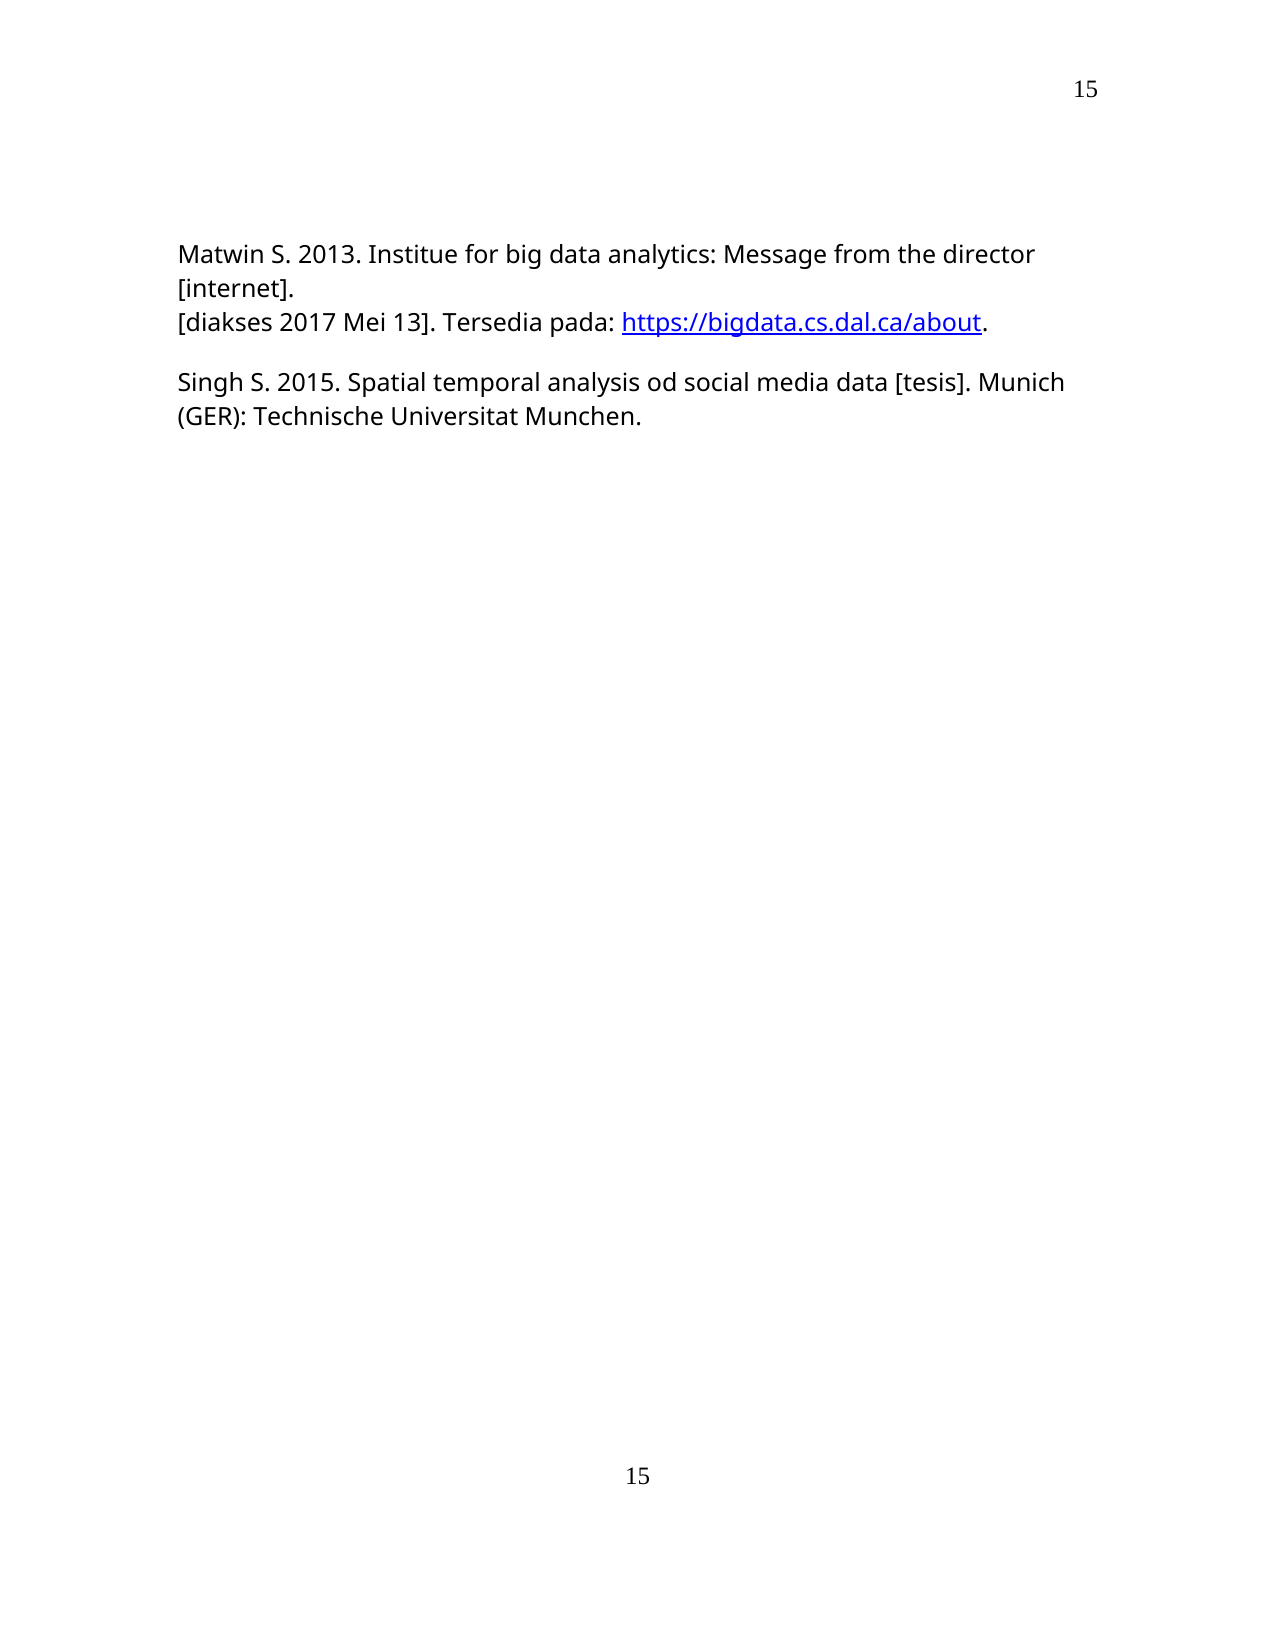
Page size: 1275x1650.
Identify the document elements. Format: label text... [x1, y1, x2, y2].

text [diakses 2017 Mei 13]. Tersedia pada: https://bigdata.cs.dal.ca/about. [177, 304, 1098, 338]
text Matwin S. 2013. Institue for big data analytics: Message from the director [internet]. [177, 236, 1098, 304]
text Singh S. 2015. Spatial temporal analysis od social media data [tesis]. Munich [177, 364, 1098, 398]
text (GER): Technische Universitat Munchen. [177, 398, 1098, 432]
